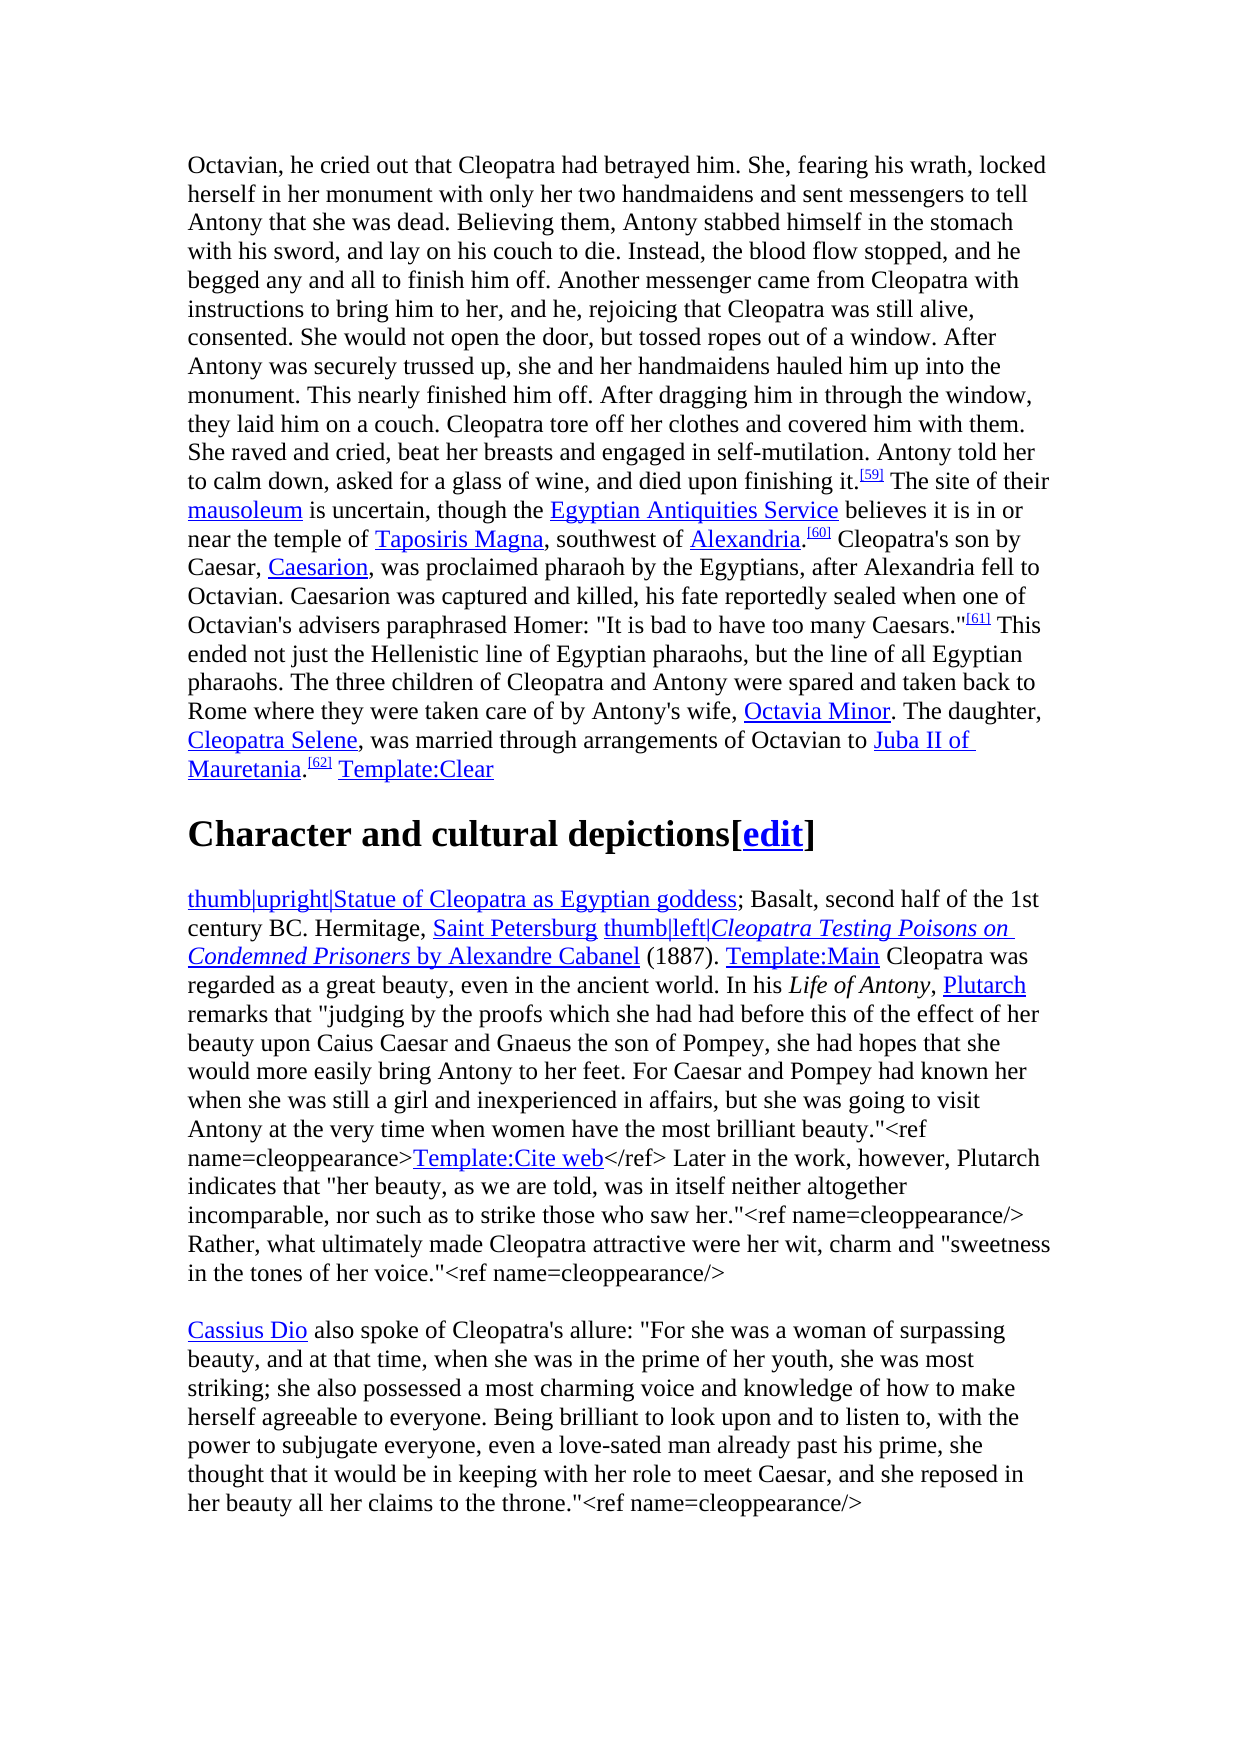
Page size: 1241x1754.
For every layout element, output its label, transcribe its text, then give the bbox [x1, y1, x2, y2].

text thumb|upright|Statue of Cleopatra as Egyptian goddess; Basalt, second half of the 1st century BC. Hermitage, Saint Petersburg thumb|left|Cleopatra Testing Poisons on Condemned Prisoners by Alexandre Cabanel (1887). Template:Main Cleopatra was regarded as a great beauty, even in the ancient world. In his Life of Antony, Plutarch remarks that "judging by the proofs which she had had before this of the effect of her beauty upon Caius Caesar and Gnaeus the son of Pompey, she had hopes that she would more easily bring Antony to her feet. For Caesar and Pompey had known her when she was still a girl and inexperienced in affairs, but she was going to visit Antony at the very time when women have the most brilliant beauty."<ref name=cleoppearance>Template:Cite web</ref> Later in the work, however, Plutarch indicates that "her beauty, as we are told, was in itself neither altogether incomparable, nor such as to strike those who saw her."<ref name=cleoppearance/> Rather, what ultimately made Cleopatra attractive were her wit, charm and "sweetness in the tones of her voice."<ref name=cleoppearance/> [187, 884, 1053, 1286]
text Cassius Dio also spoke of Cleopatra's allure: "For she was a woman of surpassing beauty, and at that time, when she was in the prime of her youth, she was most striking; she also possessed a most charming voice and knowledge of how to make herself agreeable to everyone. Being brilliant to look upon and to listen to, with the power to subjugate everyone, even a love-sated man already past his prime, she thought that it would be in keeping with her role to meet Caesar, and she reposed in her beauty all her claims to the throne."<ref name=cleoppearance/> [187, 1316, 1053, 1517]
subtitle Character and cultural depictions[edit] [187, 812, 1053, 855]
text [187, 150, 1053, 782]
